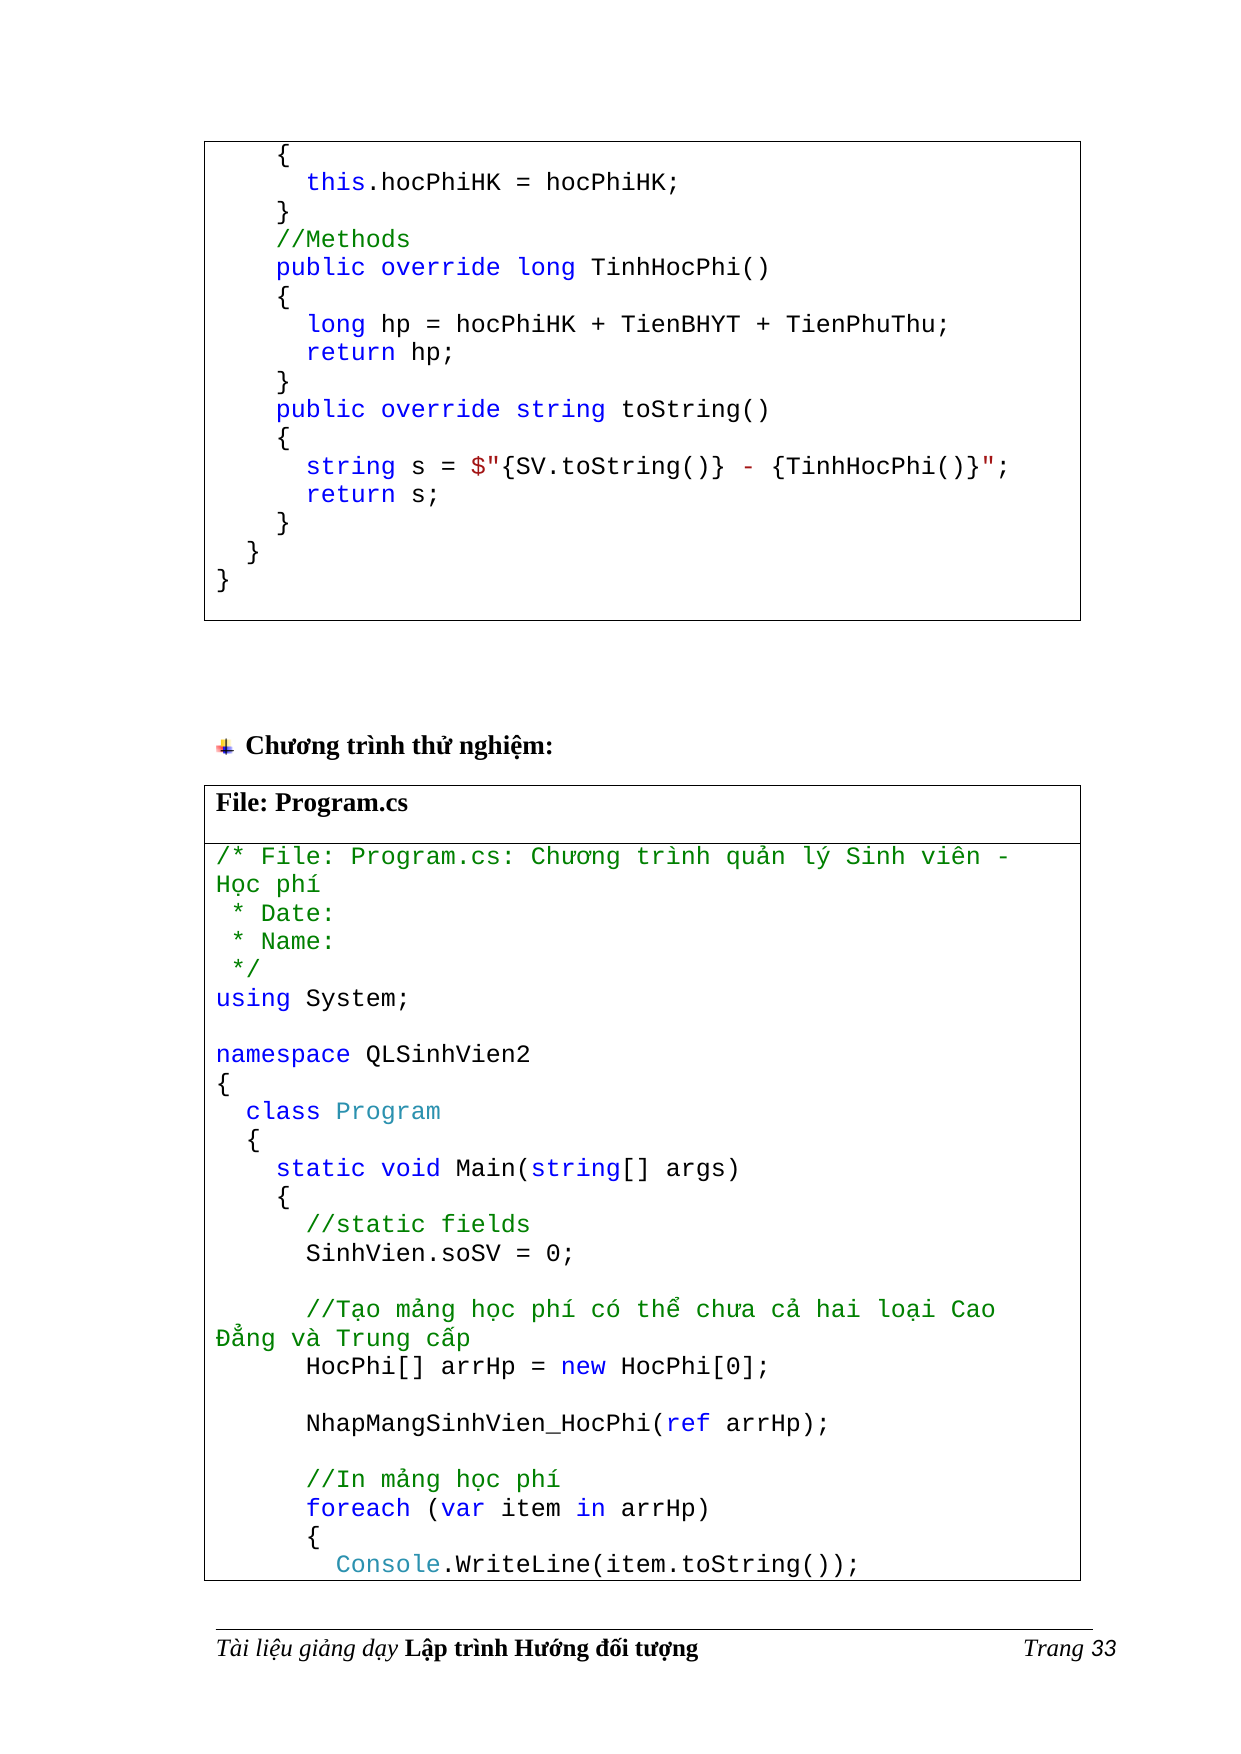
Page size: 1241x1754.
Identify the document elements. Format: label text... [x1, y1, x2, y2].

table_header File: Program.cs [205, 786, 1080, 843]
picture [216, 737, 234, 755]
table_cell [205, 844, 1080, 1580]
list Chương trình thử nghiệm: [216, 729, 1093, 760]
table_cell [205, 142, 1080, 620]
